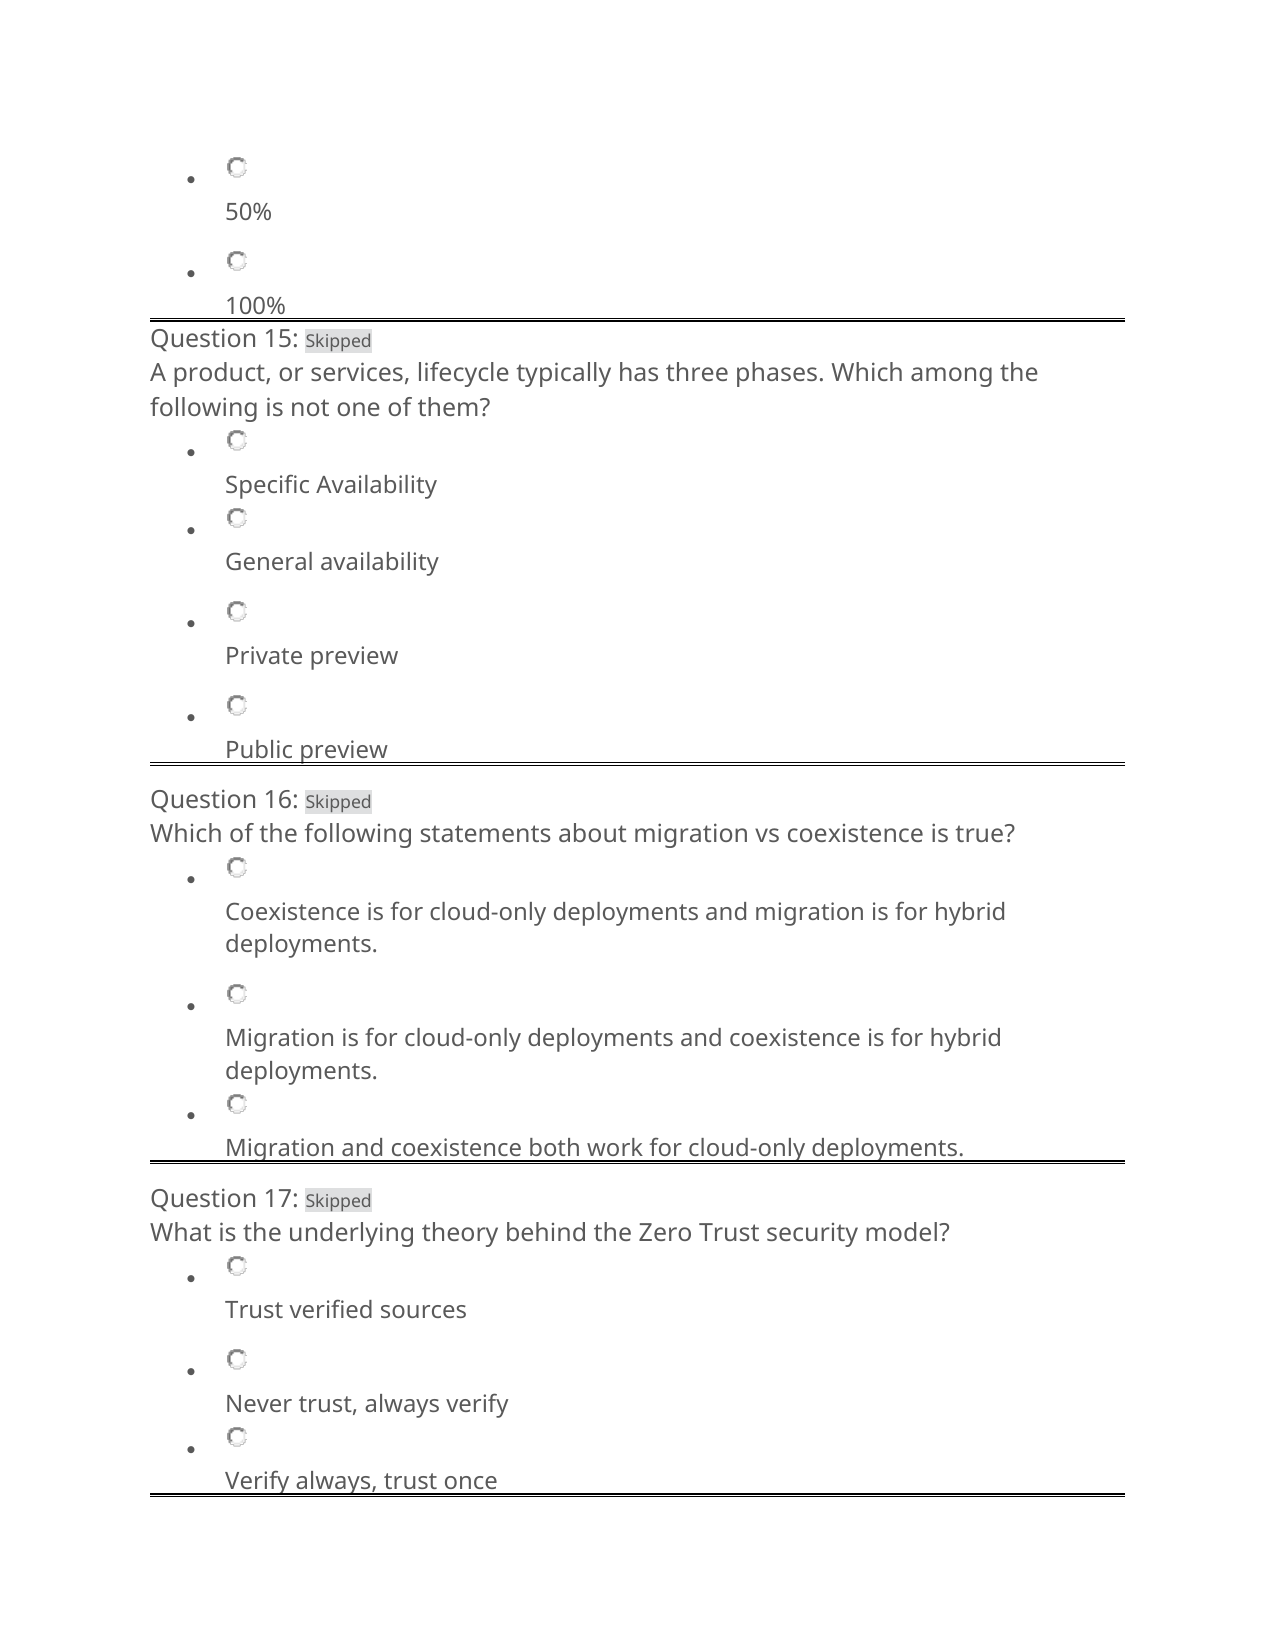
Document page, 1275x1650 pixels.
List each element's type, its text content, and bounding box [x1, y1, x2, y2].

list ​ [187, 688, 1125, 733]
list ​ [187, 1086, 1125, 1131]
list ​ [187, 150, 1125, 194]
text Verify always, trust once [225, 1464, 1125, 1493]
text Migration is for cloud-only deployments and coexistence is for hybrid deployments. [225, 1021, 1125, 1086]
list ​ [187, 1419, 1125, 1464]
list ​ [187, 977, 1125, 1021]
text A product, or services, lifecycle typically has three phases. Which among the following is not one of them? [150, 355, 1125, 423]
text Coexistence is for cloud-only deployments and migration is for hybrid deployments. [225, 895, 1125, 960]
text Question 15: Skipped [150, 322, 1125, 355]
text Which of the following statements about migration vs coexistence is true? [150, 816, 1125, 850]
list ​ [187, 500, 1125, 545]
text Never trust, always verify [225, 1387, 1125, 1419]
text 50% [225, 194, 1125, 227]
text 100% [225, 288, 1125, 318]
list ​ [187, 594, 1125, 639]
list ​ [187, 423, 1125, 468]
list ​ [187, 244, 1125, 288]
text What is the underlying theory behind the Zero Trust security model? [150, 1214, 1125, 1248]
list ​ [187, 1248, 1125, 1293]
text Trust verified sources [225, 1293, 1125, 1326]
text General availability [225, 545, 1125, 578]
list ​ [187, 850, 1125, 895]
text Specific Availability [225, 468, 1125, 500]
text Question 17: Skipped [150, 1180, 1125, 1214]
text Private preview [225, 639, 1125, 671]
text Question 16: Skipped [150, 782, 1125, 816]
list ​ [187, 1342, 1125, 1387]
text Public preview [225, 733, 1125, 762]
text Migration and coexistence both work for cloud-only deployments. [225, 1131, 1125, 1160]
